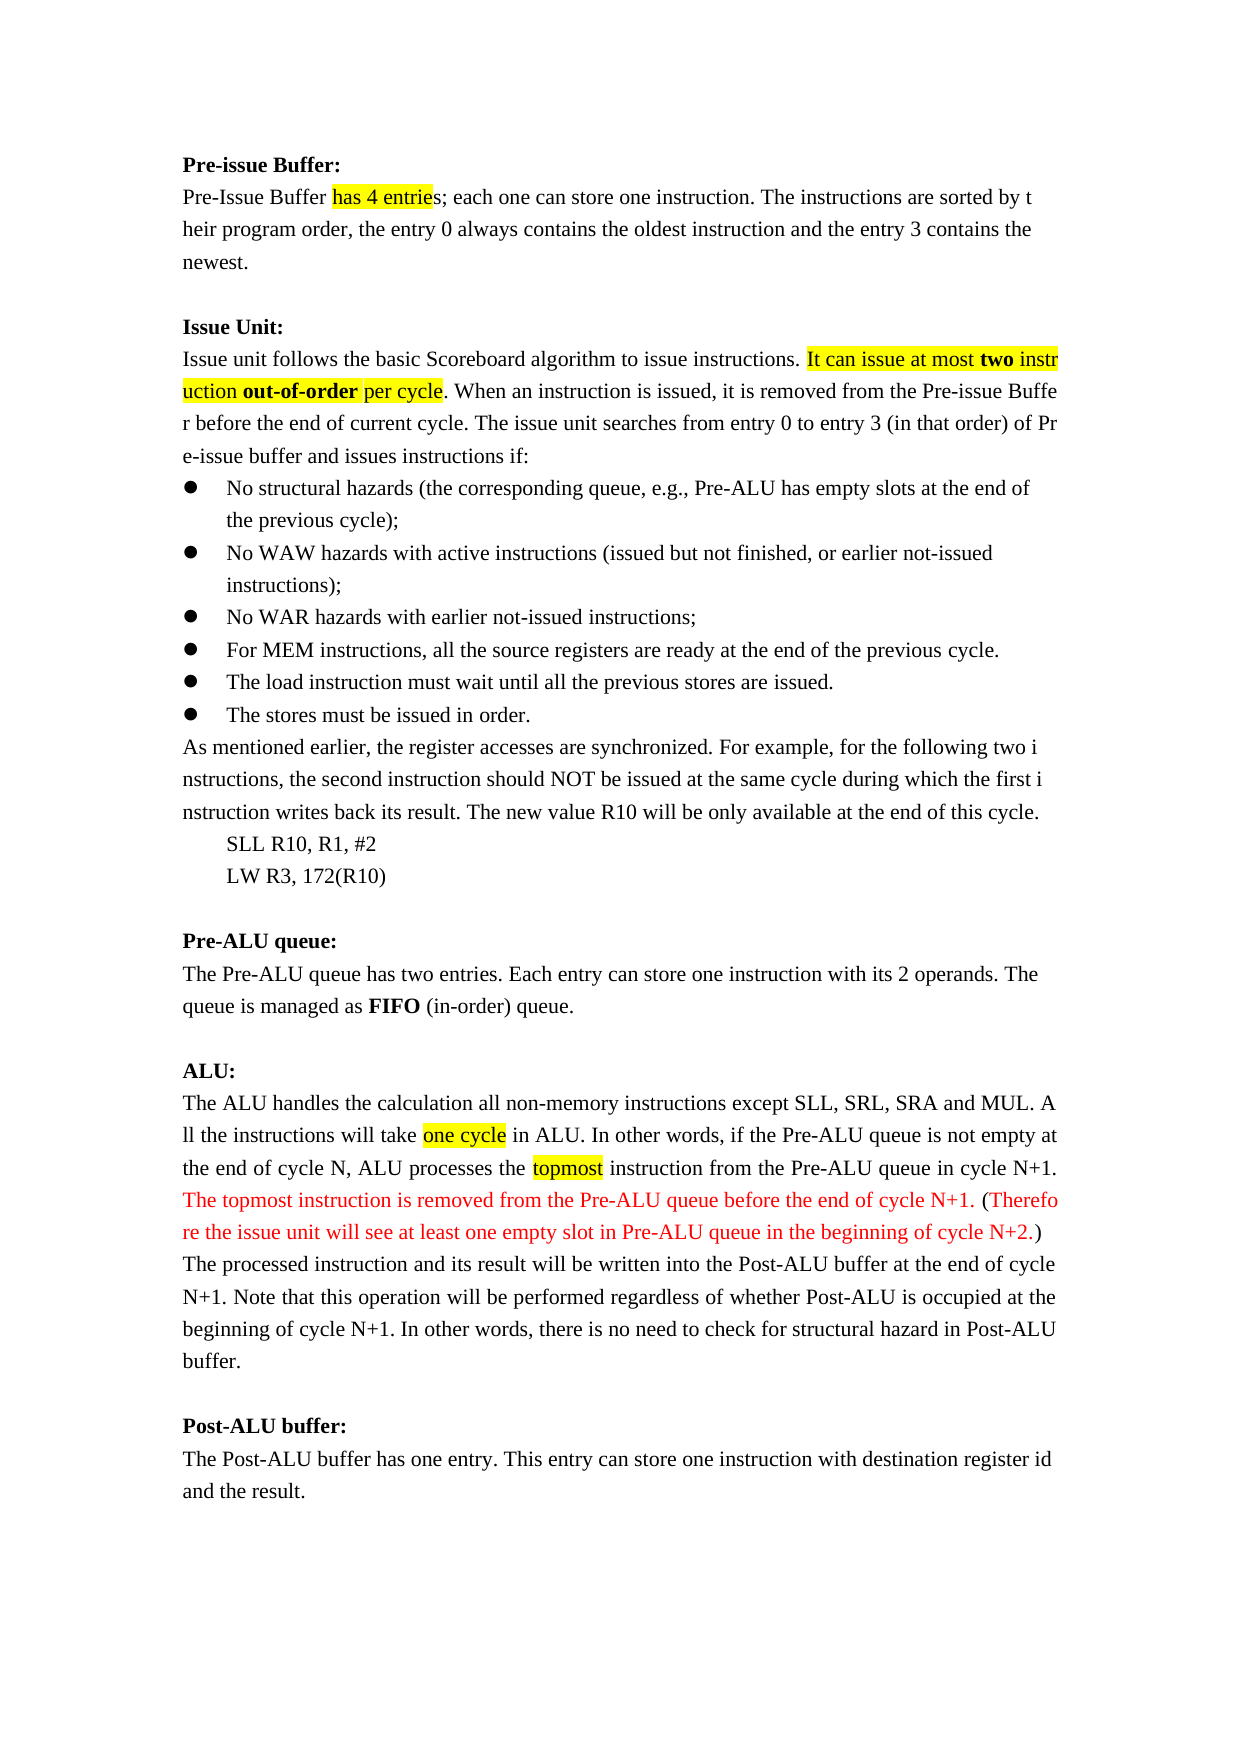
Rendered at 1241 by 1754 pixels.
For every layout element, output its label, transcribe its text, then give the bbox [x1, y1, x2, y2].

list The load instruction must wait until all the previous stores are issued. [182, 669, 1069, 694]
subtitle Issue Unit: [182, 314, 1069, 339]
list No WAW hazards with active instructions (issued but not finished, or earlier not-issued instructions); [182, 539, 994, 597]
text The ALU handles the calculation all non-memory instructions except SLL, SRL, SRA and MUL. All the instructions will take one cycle in ALU. In other words, if the Pre-ALU queue is not empty at the end of cycle N, ALU processes the topmost instruction from the Pre-ALU queue in cycle N+1. The topmost instruction is removed from the Pre-ALU queue before the end of cycle N+1. (Therefore the issue unit will see at least one empty slot in Pre-ALU queue in the beginning of cycle N+2.) [182, 1090, 1058, 1244]
subtitle Pre-ALU queue: [182, 928, 1069, 953]
text The processed instruction and its result will be written into the Post-ALU buffer at the end of cycle N+1. Note that this operation will be performed regardless of whether Post-ALU is occupied at the beginning of cycle N+1. In other words, there is no need to check for structural hazard in Post-ALU buffer. [182, 1251, 1058, 1373]
text As mentioned earlier, the register accesses are synchronized. For example, for the following two instructions, the second instruction should NOT be issued at the same cycle during which the first instruction writes back its result. The new value R10 will be only available at the end of this cycle. [182, 734, 1048, 824]
list The stores must be issued in order. [182, 702, 1069, 727]
text The Post-ALU buffer has one entry. This entry can store one instruction with destination register id and the result. [182, 1446, 1053, 1503]
text The Pre-ALU queue has two entries. Each entry can store one instruction with its 2 operands. The queue is managed as FIFO (in-order) queue. [182, 961, 1041, 1018]
subtitle Post-ALU buffer: [182, 1413, 1069, 1438]
subtitle ALU: [182, 1058, 1069, 1083]
text SLL R10, R1, #2 LW R3, 172(R10) [226, 831, 388, 888]
text Issue unit follows the basic Scoreboard algorithm to issue instructions. It can issue at most two instruction out-of-order per cycle. When an instruction is issued, it is removed from the Pre-issue Buffer before the end of current cycle. The issue unit searches from entry 0 to entry 3 (in that order) of Pre-issue buffer and issues instructions if: [182, 346, 1058, 468]
text Pre-Issue Buffer has 4 entries; each one can store one instruction. The instructions are sorted by their program order, the entry 0 always contains the oldest instruction and the entry 3 contains the newest. [182, 184, 1040, 274]
list For MEM instructions, all the source registers are ready at the end of the previous cycle. [182, 637, 1069, 662]
list No WAR hazards with earlier not-issued instructions; [182, 604, 1069, 629]
list No structural hazards (the corresponding queue, e.g., Pre-ALU has empty slots at the end of the previous cycle); [182, 475, 1031, 532]
subtitle Pre-issue Buffer: [182, 152, 1069, 177]
